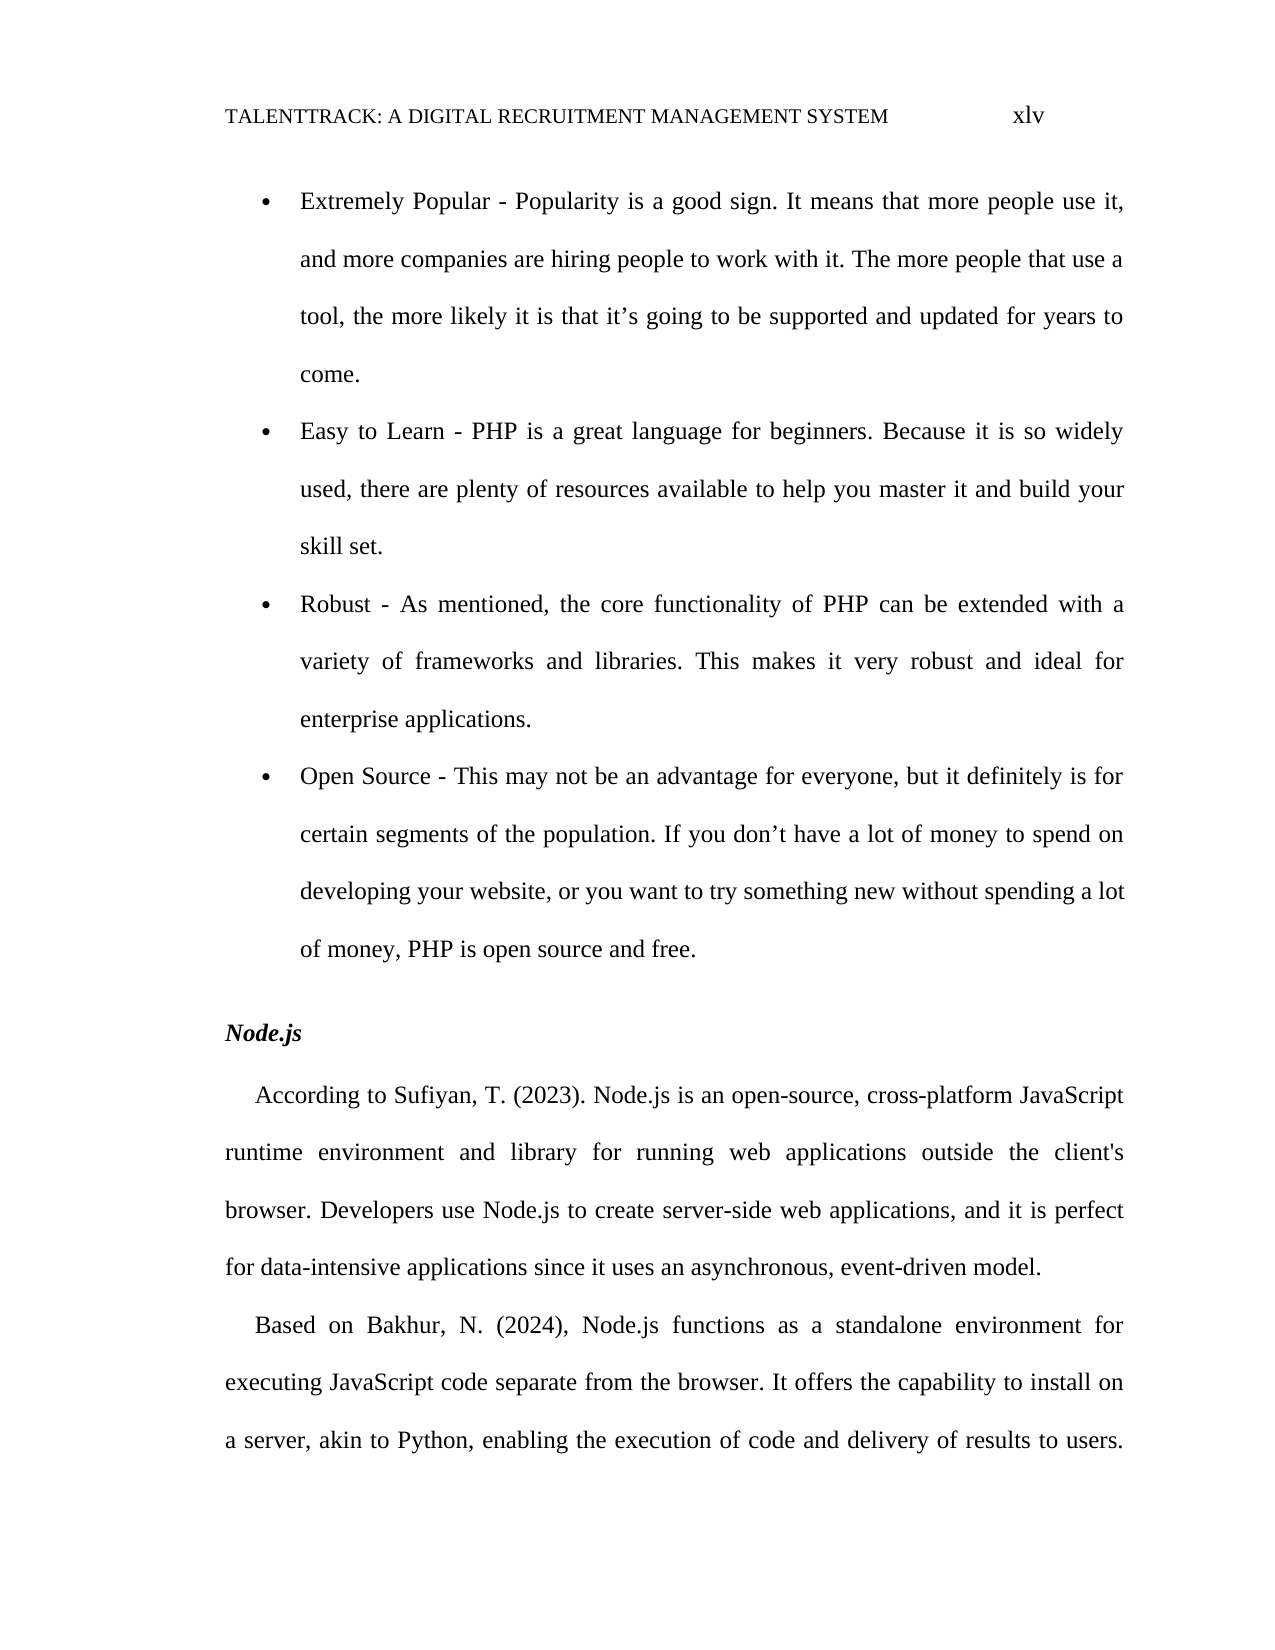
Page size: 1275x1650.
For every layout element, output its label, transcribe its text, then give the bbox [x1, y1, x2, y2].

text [225, 1310, 1125, 1454]
list Easy to Learn - PHP is a great language for beginners. Because it is so widely used, there are plenty of resources available to help you master it and build your skill set. [262, 416, 1125, 560]
list Extremely Popular - Popularity is a good sign. It means that more people use it, and more companies are hiring people to work with it. The more people that use a tool, the more likely it is that it’s going to be supported and updated for years to come. [262, 186, 1125, 387]
list Robust - As mentioned, the core functionality of PHP can be extended with a variety of frameworks and libraries. This makes it very robust and ideal for enterprise applications. [262, 589, 1125, 732]
list Open Source - This may not be an advantage for everyone, but it definitely is for certain segments of the population. If you don’t have a lot of money to spend on developing your website, or you want to try something new without spending a lot of money, PHP is open source and free. [262, 761, 1125, 962]
text Node.js [225, 1018, 1125, 1047]
text According to Sufiyan, T. (2023). Node.js is an open-source, cross-platform JavaScript runtime environment and library for running web applications outside the client's browser. Developers use Node.js to create server-side web applications, and it is perfect for data-intensive applications since it uses an asynchronous, event-driven model. [225, 1080, 1125, 1281]
